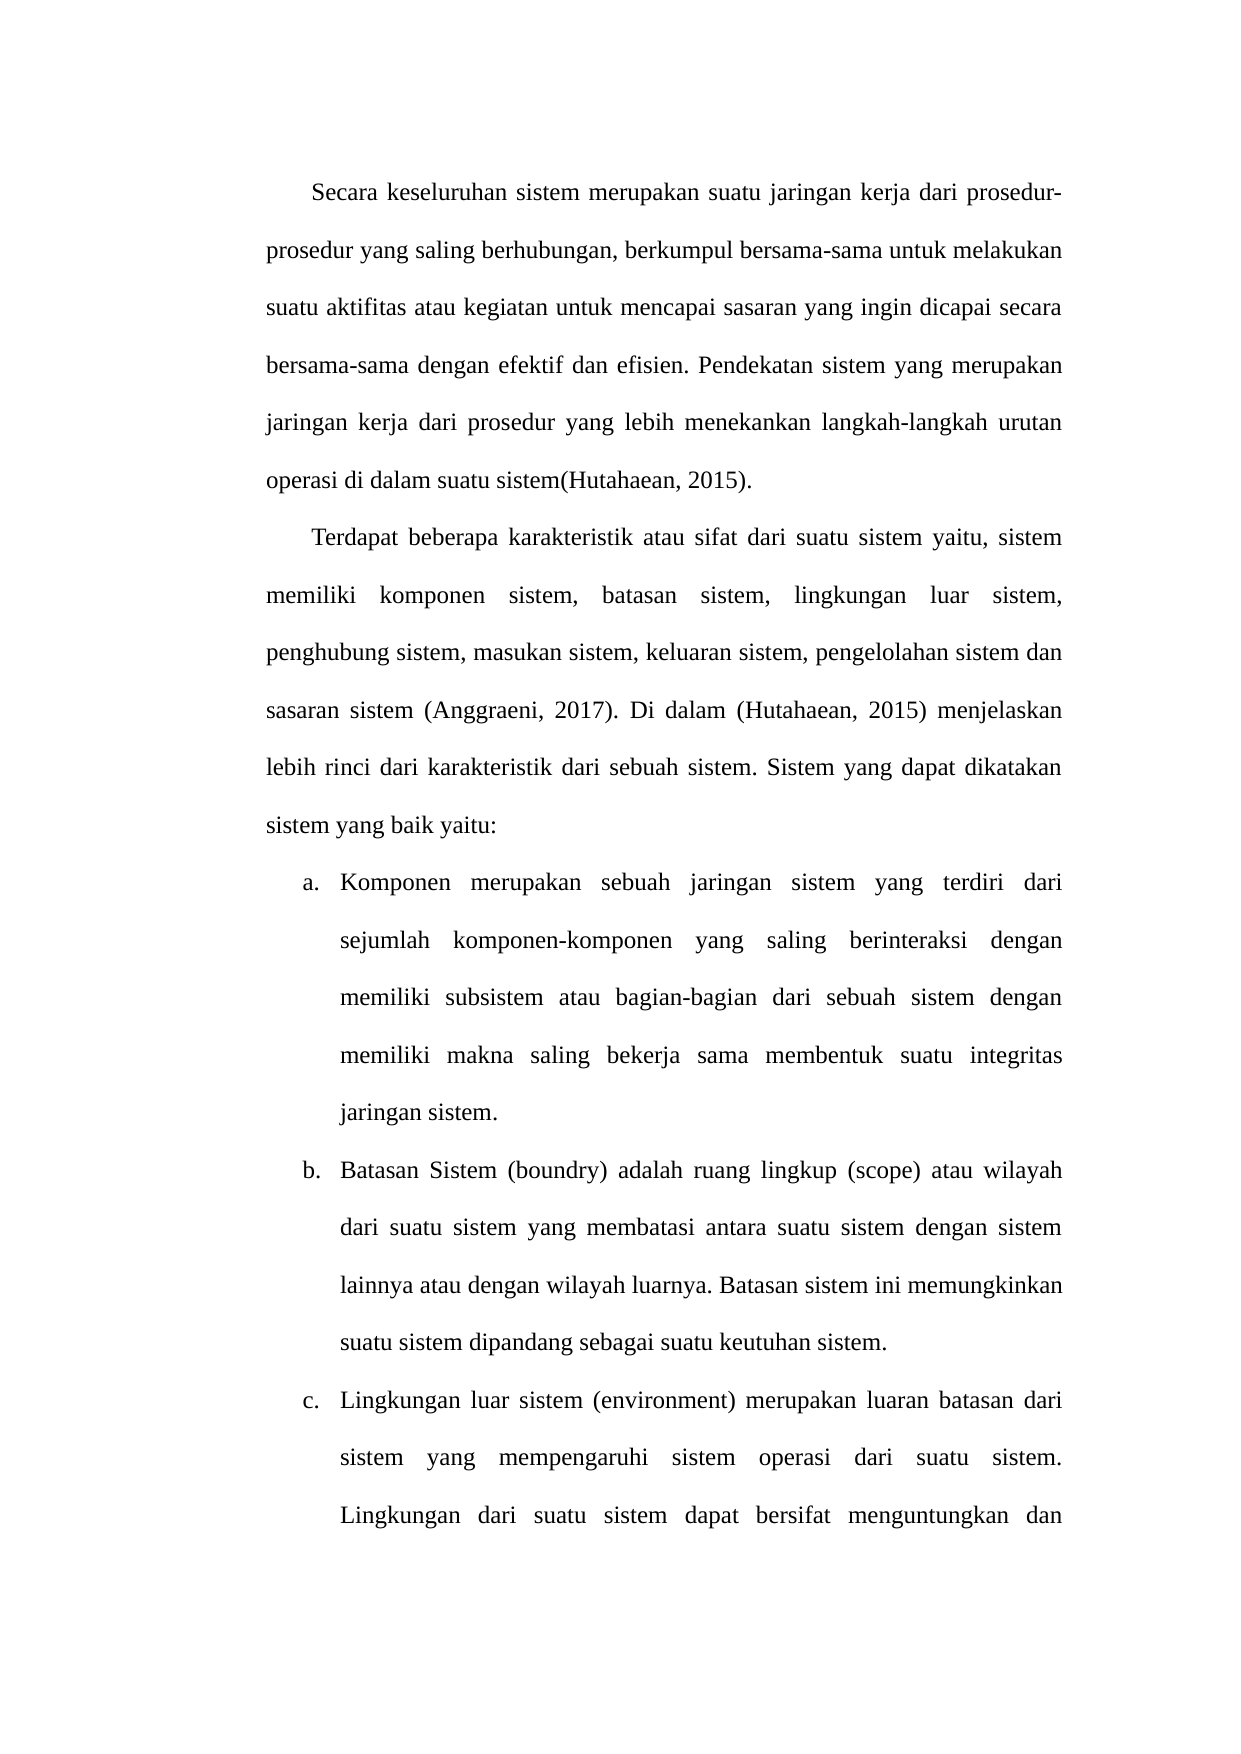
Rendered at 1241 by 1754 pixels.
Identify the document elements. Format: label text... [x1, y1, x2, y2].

list Secara keseluruhan sistem merupakan suatu jaringan kerja dari prosedur-prosedur yang saling berhubungan, berkumpul bersama-sama untuk melakukan suatu aktifitas atau kegiatan untuk mencapai sasaran yang ingin dicapai secara bersama-sama dengan efektif dan efisien. Pendekatan sistem yang merupakan jaringan kerja dari prosedur yang lebih menekankan langkah-langkah urutan operasi di dalam suatu sistem(Hutahaean, 2015). [266, 177, 1063, 493]
list Batasan Sistem (boundry) adalah ruang lingkup (scope) atau wilayah dari suatu sistem yang membatasi antara suatu sistem dengan sistem lainnya atau dengan wilayah luarnya. Batasan sistem ini memungkinkan suatu sistem dipandang sebagai suatu keutuhan sistem. [302, 1155, 1063, 1356]
list Terdapat beberapa karakteristik atau sifat dari suatu sistem yaitu, sistem memiliki komponen sistem, batasan sistem, lingkungan luar sistem, penghubung sistem, masukan sistem, keluaran sistem, pengelolahan sistem dan sasaran sistem (Anggraeni, 2017). Di dalam (Hutahaean, 2015) menjelaskan lebih rinci dari karakteristik dari sebuah sistem. Sistem yang dapat dikatakan sistem yang baik yaitu: [266, 522, 1063, 838]
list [302, 1385, 1063, 1528]
list Komponen merupakan sebuah jaringan sistem yang terdiri dari sejumlah komponen-komponen yang saling berinteraksi dengan memiliki subsistem atau bagian-bagian dari sebuah sistem dengan memiliki makna saling bekerja sama membentuk suatu integritas jaringan sistem. [302, 867, 1063, 1126]
